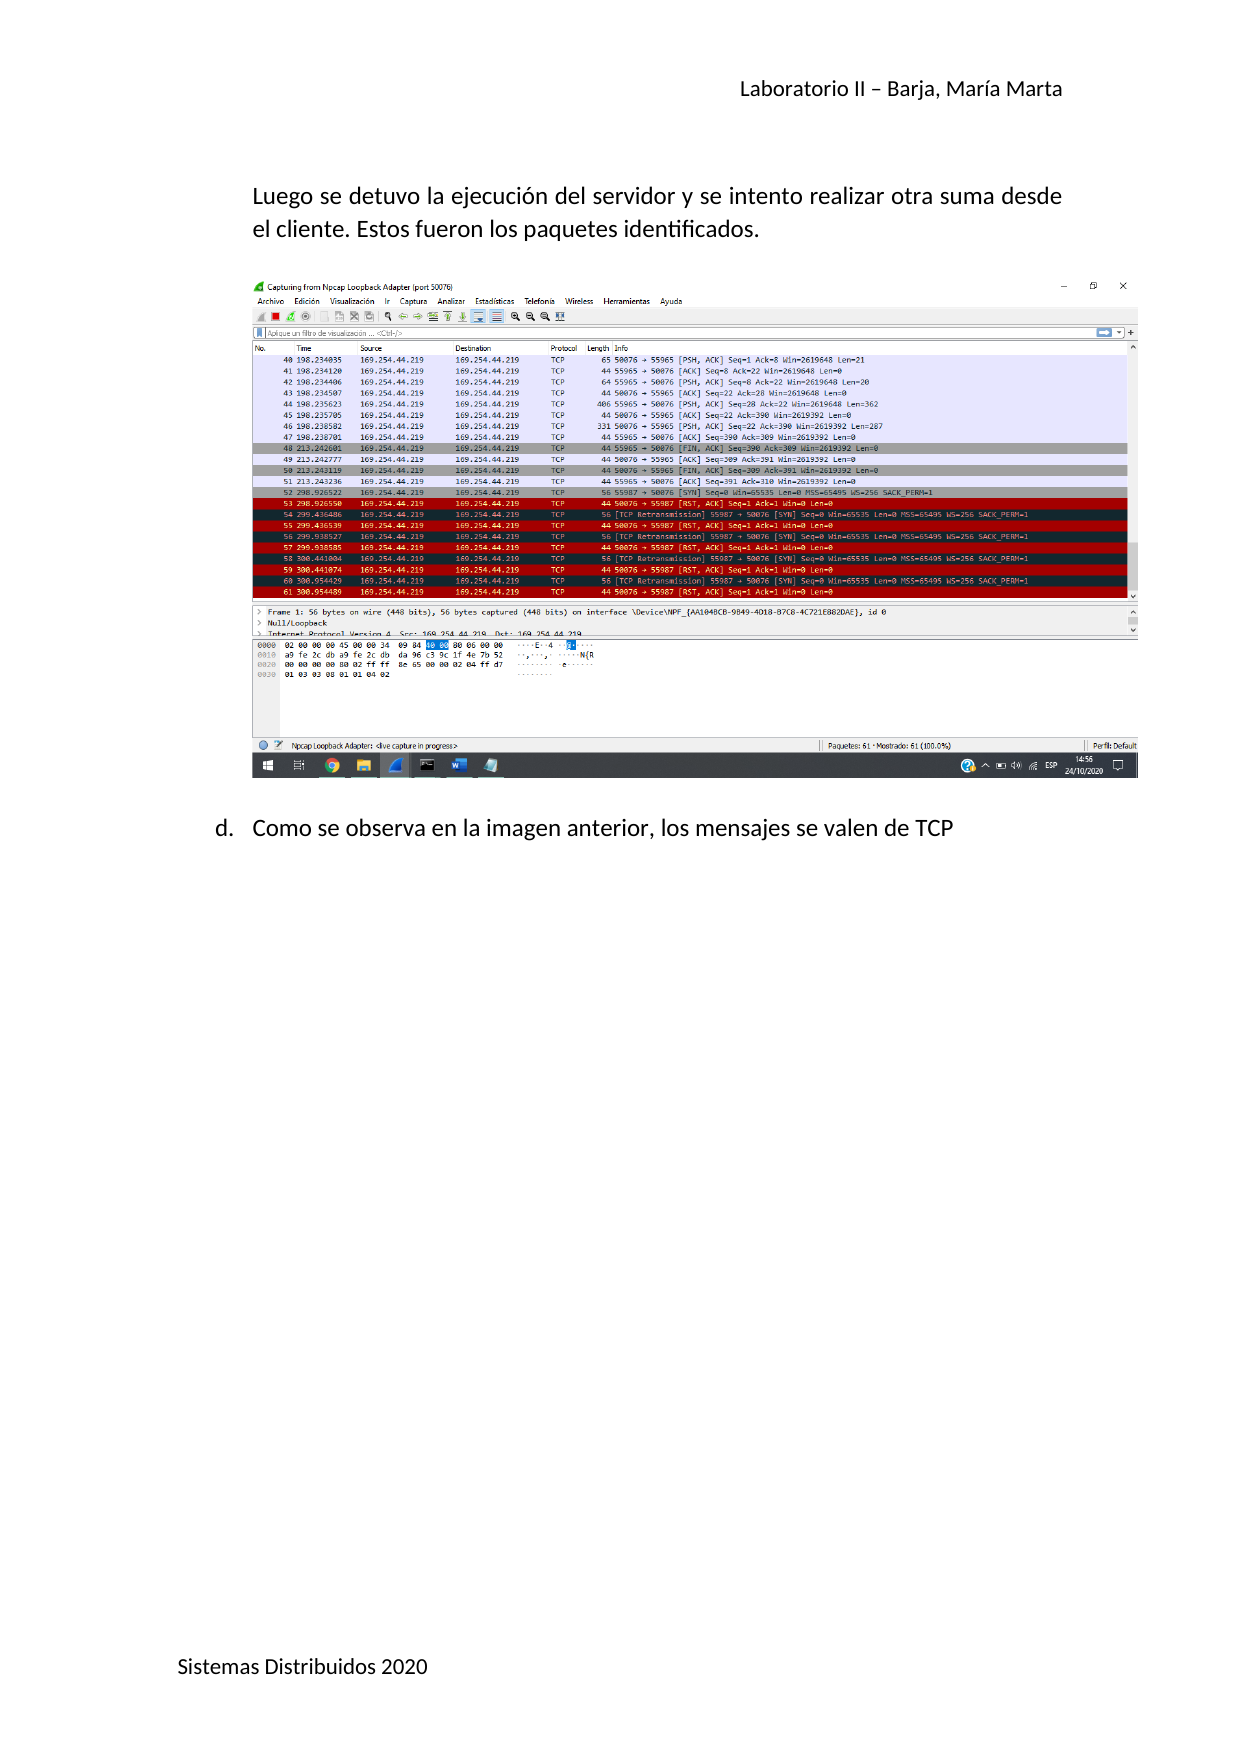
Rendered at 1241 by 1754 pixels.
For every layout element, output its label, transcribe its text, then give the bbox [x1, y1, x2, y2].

list Luego se detuvo la ejecución del servidor y se intento realizar otra suma desde el cliente. Estos fueron los paquetes identificados. [252, 181, 1063, 244]
picture [252, 279, 1138, 778]
list Como se observa en la imagen anterior, los mensajes se valen de TCP [215, 812, 1063, 843]
